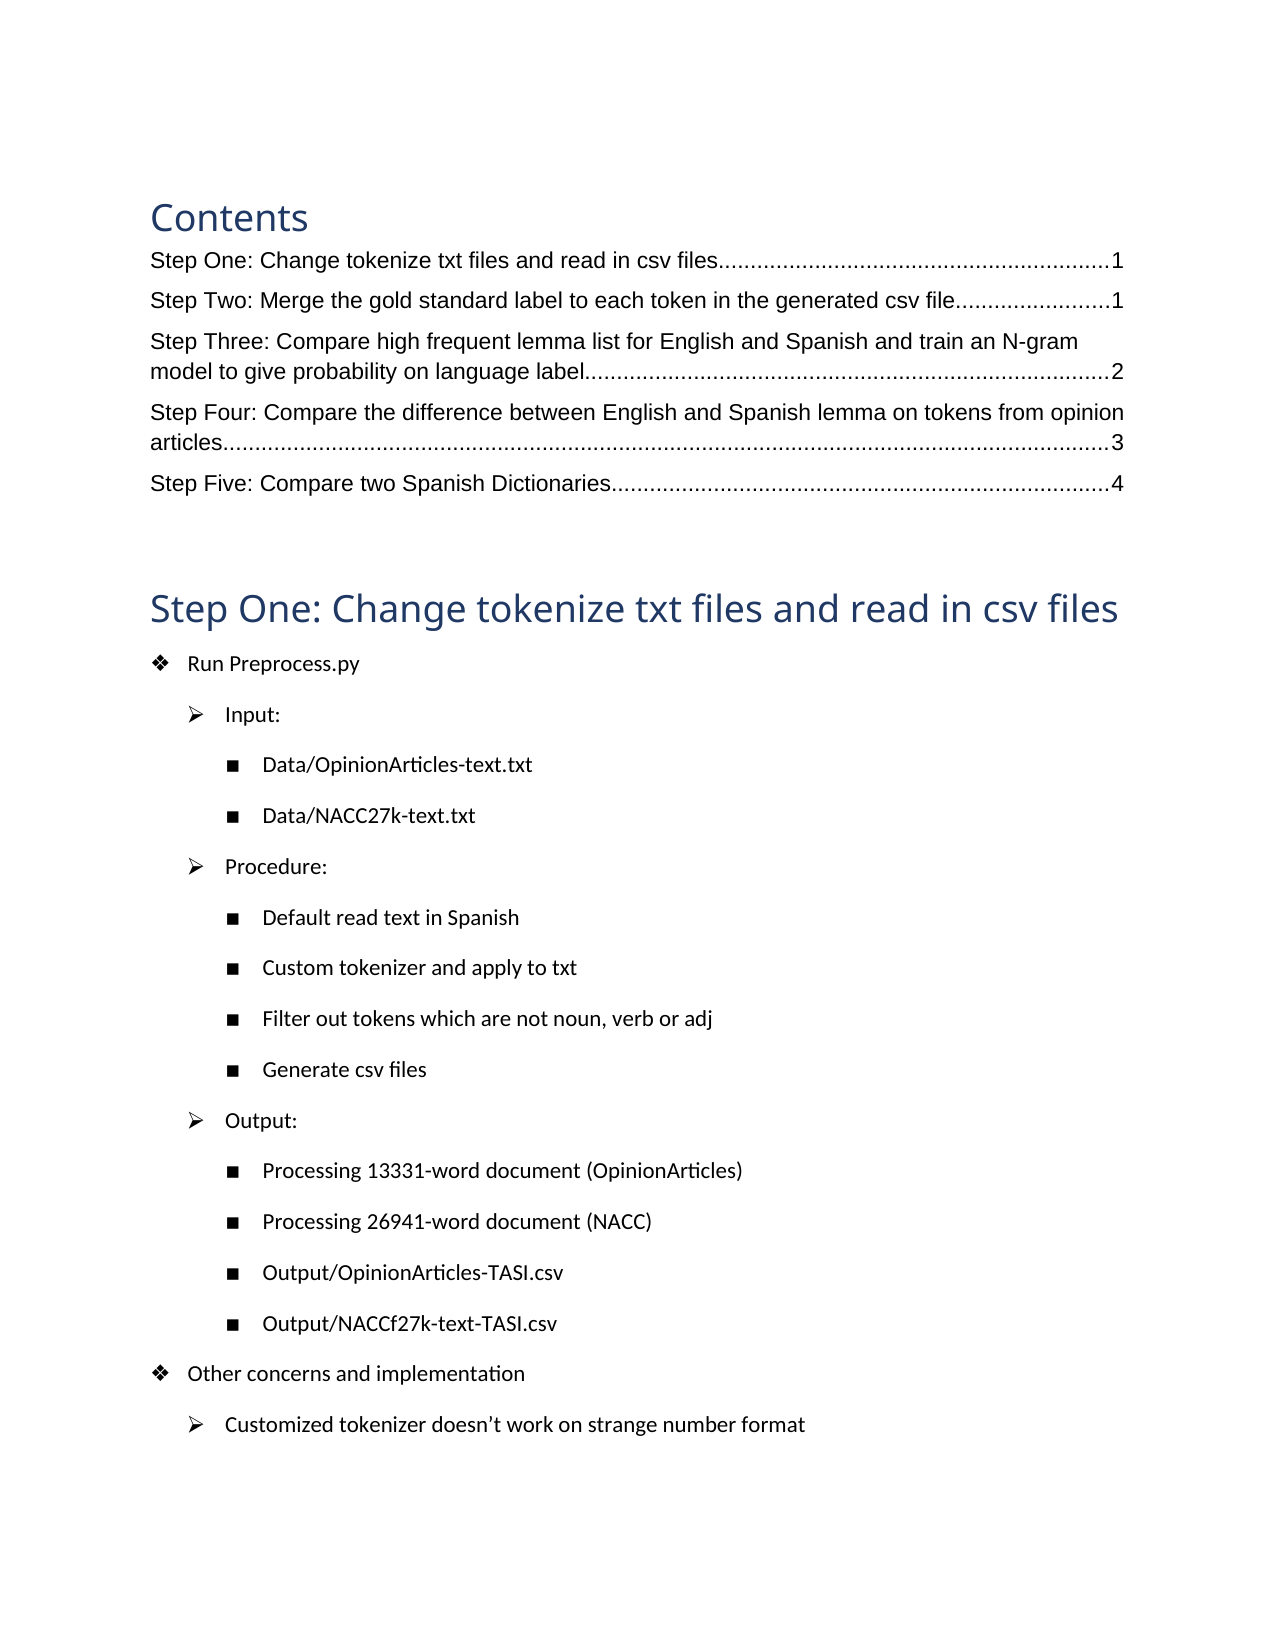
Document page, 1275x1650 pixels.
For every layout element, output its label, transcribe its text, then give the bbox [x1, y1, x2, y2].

list Custom tokenizer and apply to txt [225, 942, 1125, 989]
list Processing 26941-word document (NACC) [225, 1196, 1125, 1242]
list Output: [187, 1094, 1125, 1141]
list Data/NACC27k-text.txt [225, 790, 1125, 837]
list Default read text in Spanish [225, 891, 1125, 938]
list Input: [187, 688, 1125, 735]
list Run Preprocess.py [150, 637, 1125, 684]
list Filter out tokens which are not noun, verb or adj [225, 993, 1125, 1039]
list Other concerns and implementation [150, 1348, 1125, 1395]
list Output/OpinionArticles-TASI.csv [225, 1246, 1125, 1293]
list Data/OpinionArticles-text.txt [225, 739, 1125, 786]
list Generate csv files [225, 1043, 1125, 1090]
list Output/NACCf27k-text-TASI.csv [225, 1297, 1125, 1344]
subtitle Step One: Change tokenize txt files and read in csv files [150, 582, 1125, 633]
list Customized tokenizer doesn’t work on strange number format [187, 1398, 1125, 1445]
list Procedure: [187, 840, 1125, 887]
list Processing 13331-word document (OpinionArticles) [225, 1145, 1125, 1192]
